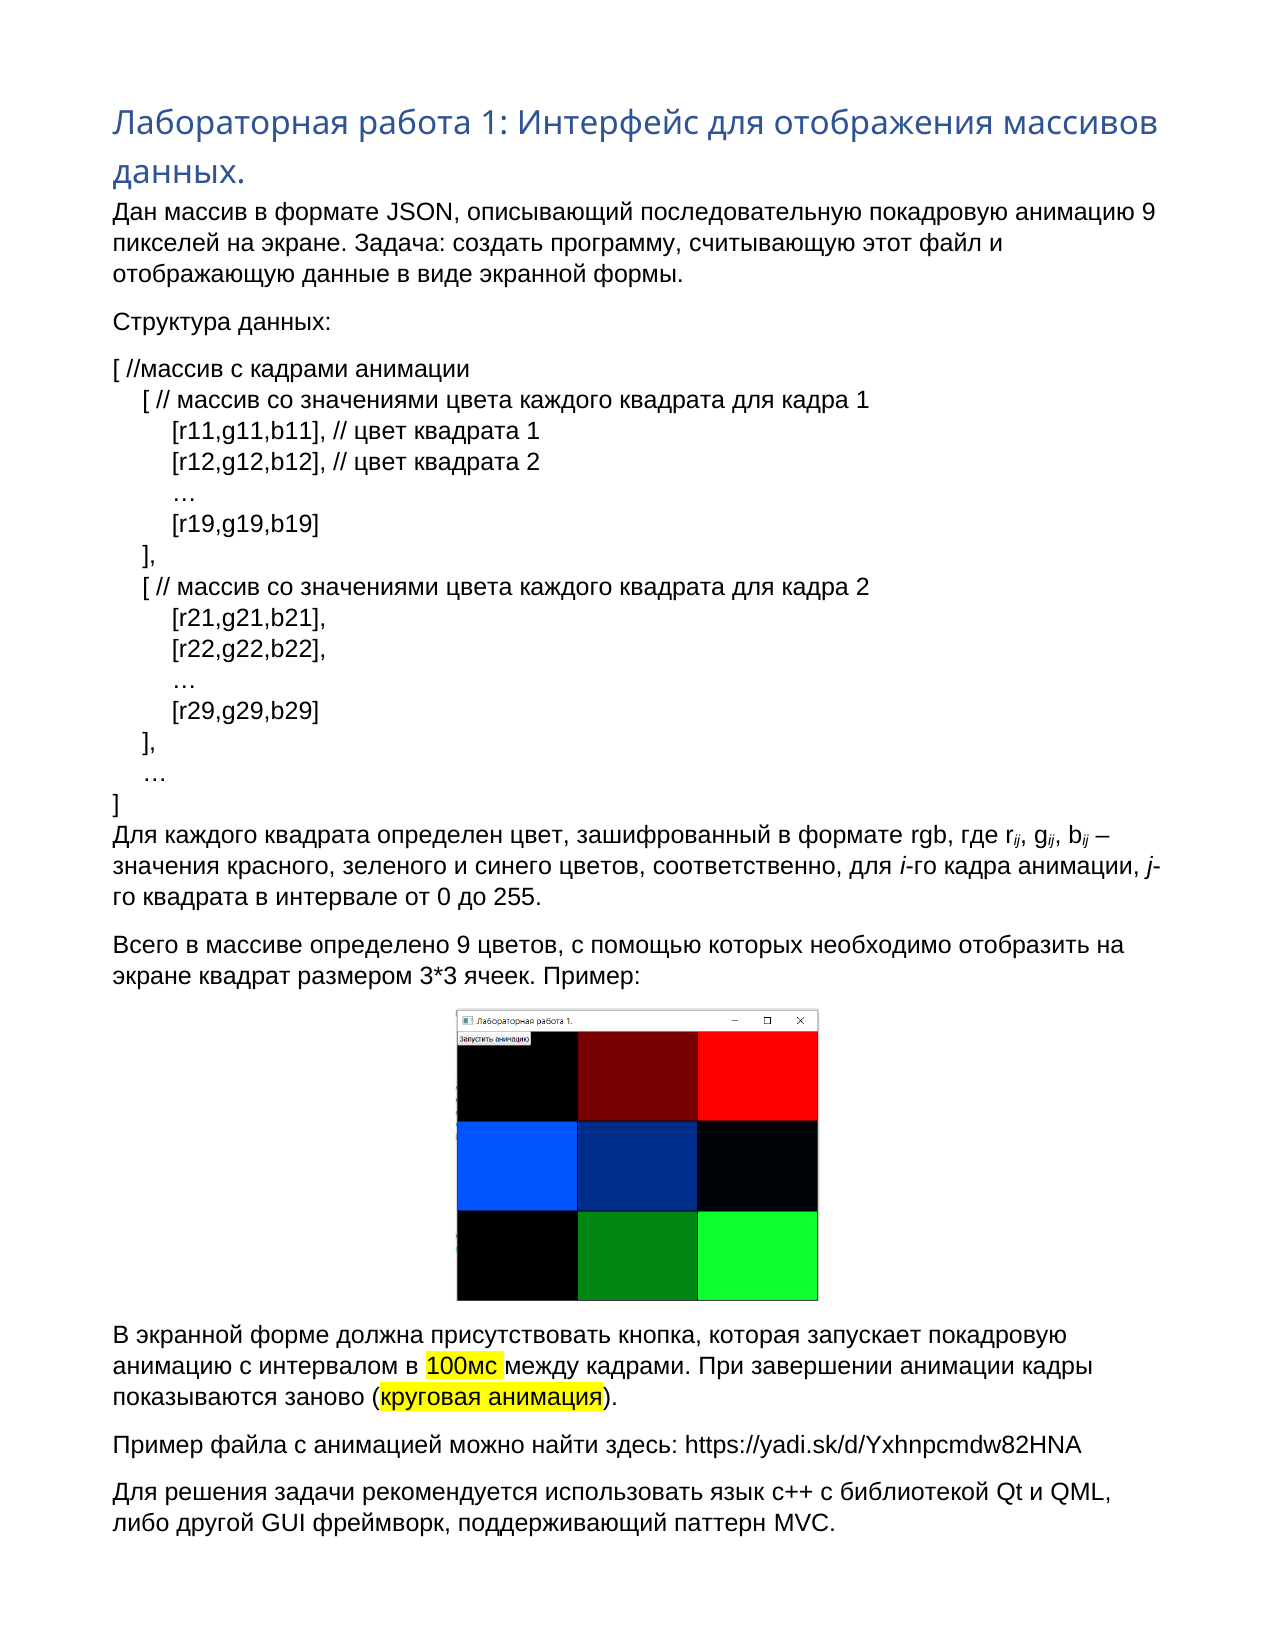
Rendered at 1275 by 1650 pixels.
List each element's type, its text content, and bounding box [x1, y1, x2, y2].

text [ // массив со значениями цвета каждого квадрата для кадра 2 [112, 572, 1162, 600]
text Дан массив в формате JSON, описывающий последовательную покадровую анимацию 9 пикселей на экране. Задача: создать программу, считывающую этот файл и отображающую данные в виде экранной формы. [112, 197, 1162, 288]
text [ // массив со значениями цвета каждого квадрата для кадра 1 [112, 385, 1162, 414]
text [r21,g21,b21], [r22,g22,b22], … [r29,g29,b29] [172, 603, 1162, 724]
text ] [112, 789, 1162, 818]
subtitle Лабораторная работа 1: Интерфейс для отображения массивов данных. [112, 99, 1162, 193]
text Структура данных: [112, 307, 1162, 335]
text [ //массив с кадрами анимации [112, 354, 1162, 383]
text … [112, 758, 1162, 787]
text В экранной форме должна присутствовать кнопка, которая запускает покадровую анимацию с интервалом в 100мс между кадрами. При завершении анимации кадры показываются заново (круговая анимация). [112, 1320, 1162, 1411]
text ], [112, 727, 1162, 756]
text Для решения задачи рекомендуется использовать язык c++ с библиотекой Qt и QML, либо другой GUI фреймворк, поддерживающий паттерн MVC. [112, 1477, 1162, 1537]
text ], [112, 541, 1162, 569]
text Пример файла с анимацией можно найти здесь: https://yadi.sk/d/Yxhnpcmdw82HNA [112, 1429, 1162, 1458]
picture [455, 1008, 820, 1301]
text Для каждого квадрата определен цвет, зашифрованный в формате rgb, где rij, gij, bij – значения красного, зеленого и синего цветов, соответственно, для i-го кадра анимации, j-го квадрата в интервале от 0 до 255. [112, 820, 1162, 911]
text [r11,g11,b11], // цвет квадрата 1 [r12,g12,b12], // цвет квадрата 2 … [r19,g19,b19] [172, 416, 1162, 538]
text Всего в массиве определено 9 цветов, с помощью которых необходимо отобразить на экране квадрат размером 3*3 ячеек. Пример: [112, 930, 1162, 989]
